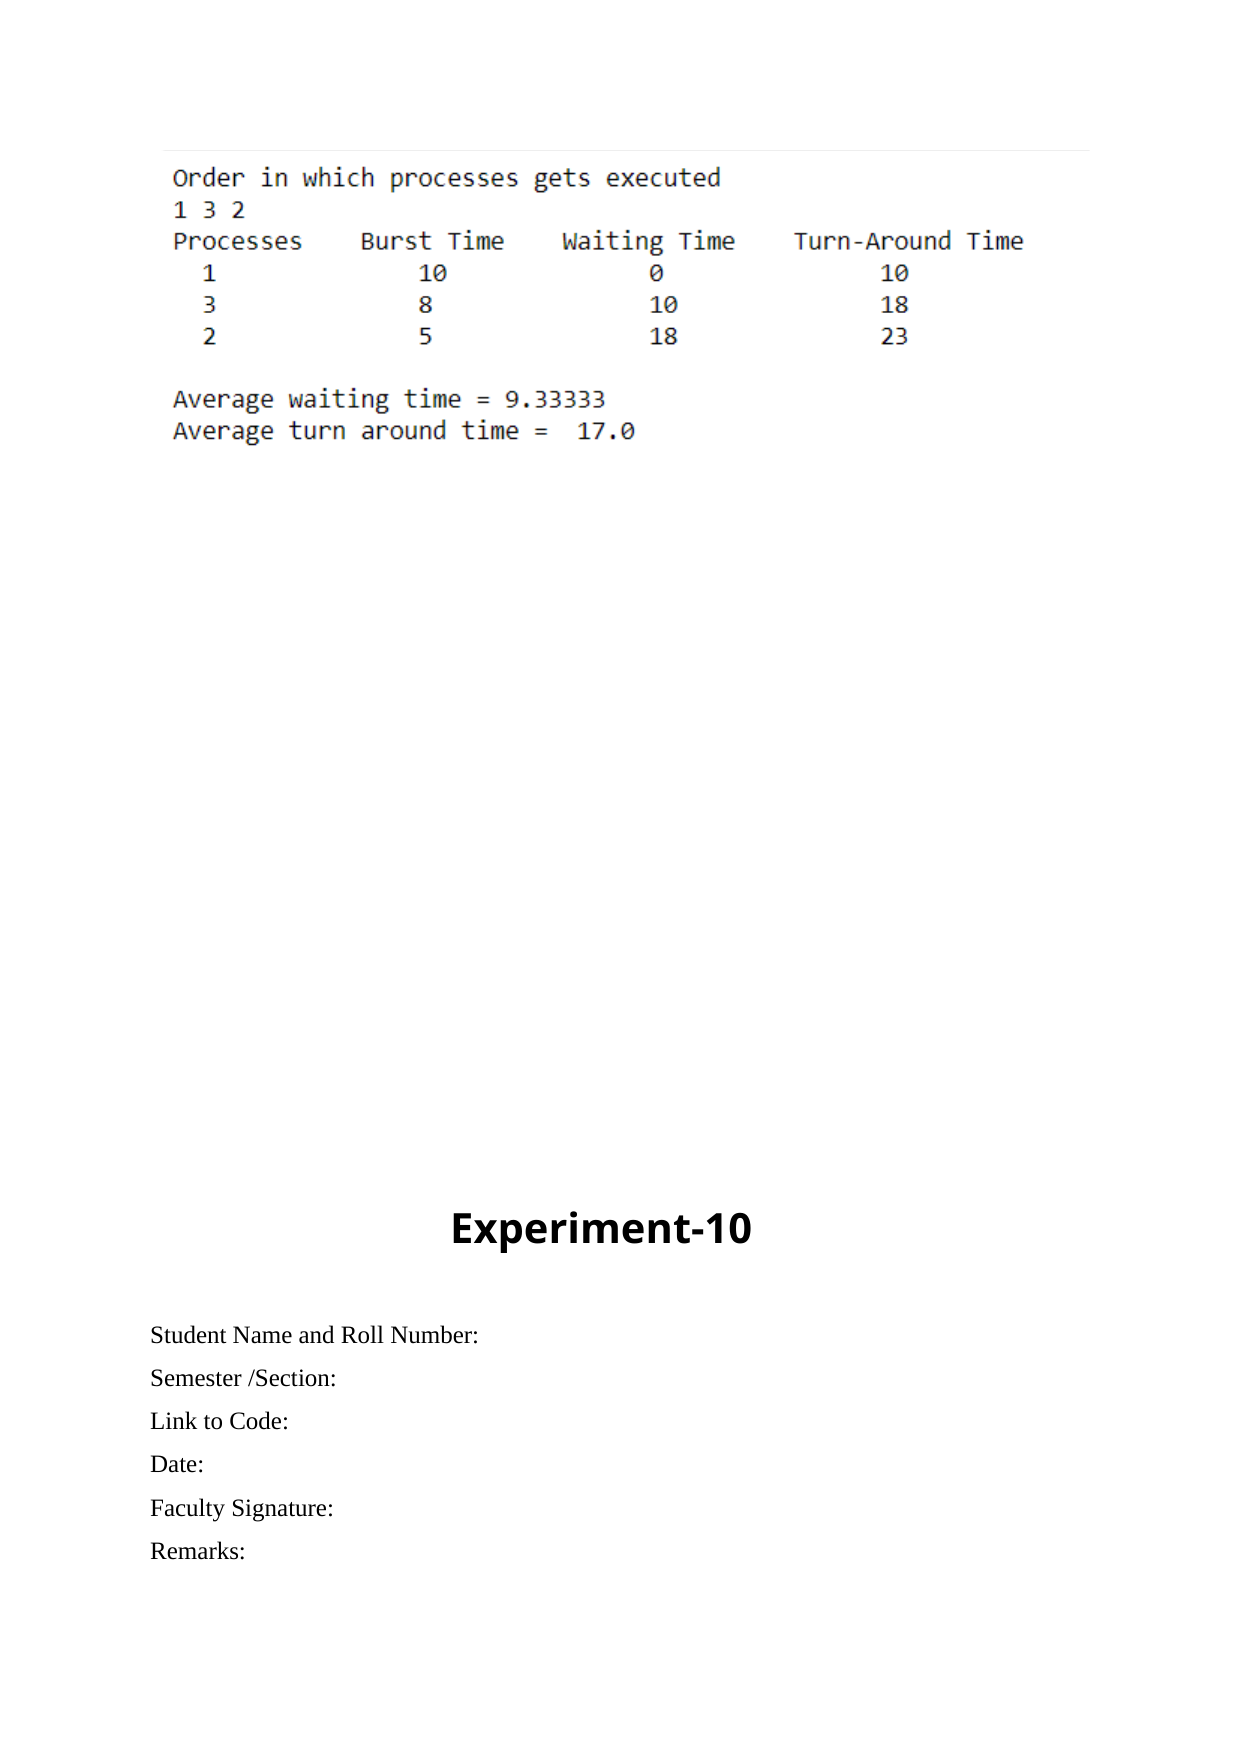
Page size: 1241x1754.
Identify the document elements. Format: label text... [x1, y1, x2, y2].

text Semester /Section: [150, 1363, 1090, 1392]
text Experiment-10 [375, 1199, 1090, 1256]
text Faculty Signature: [150, 1493, 1090, 1521]
text Date: [150, 1449, 1090, 1478]
text Link to Code: [150, 1406, 1090, 1435]
picture [150, 150, 1090, 477]
text Remarks: [150, 1536, 1090, 1564]
subtitle Student Name and Roll Number: [150, 1320, 1090, 1349]
